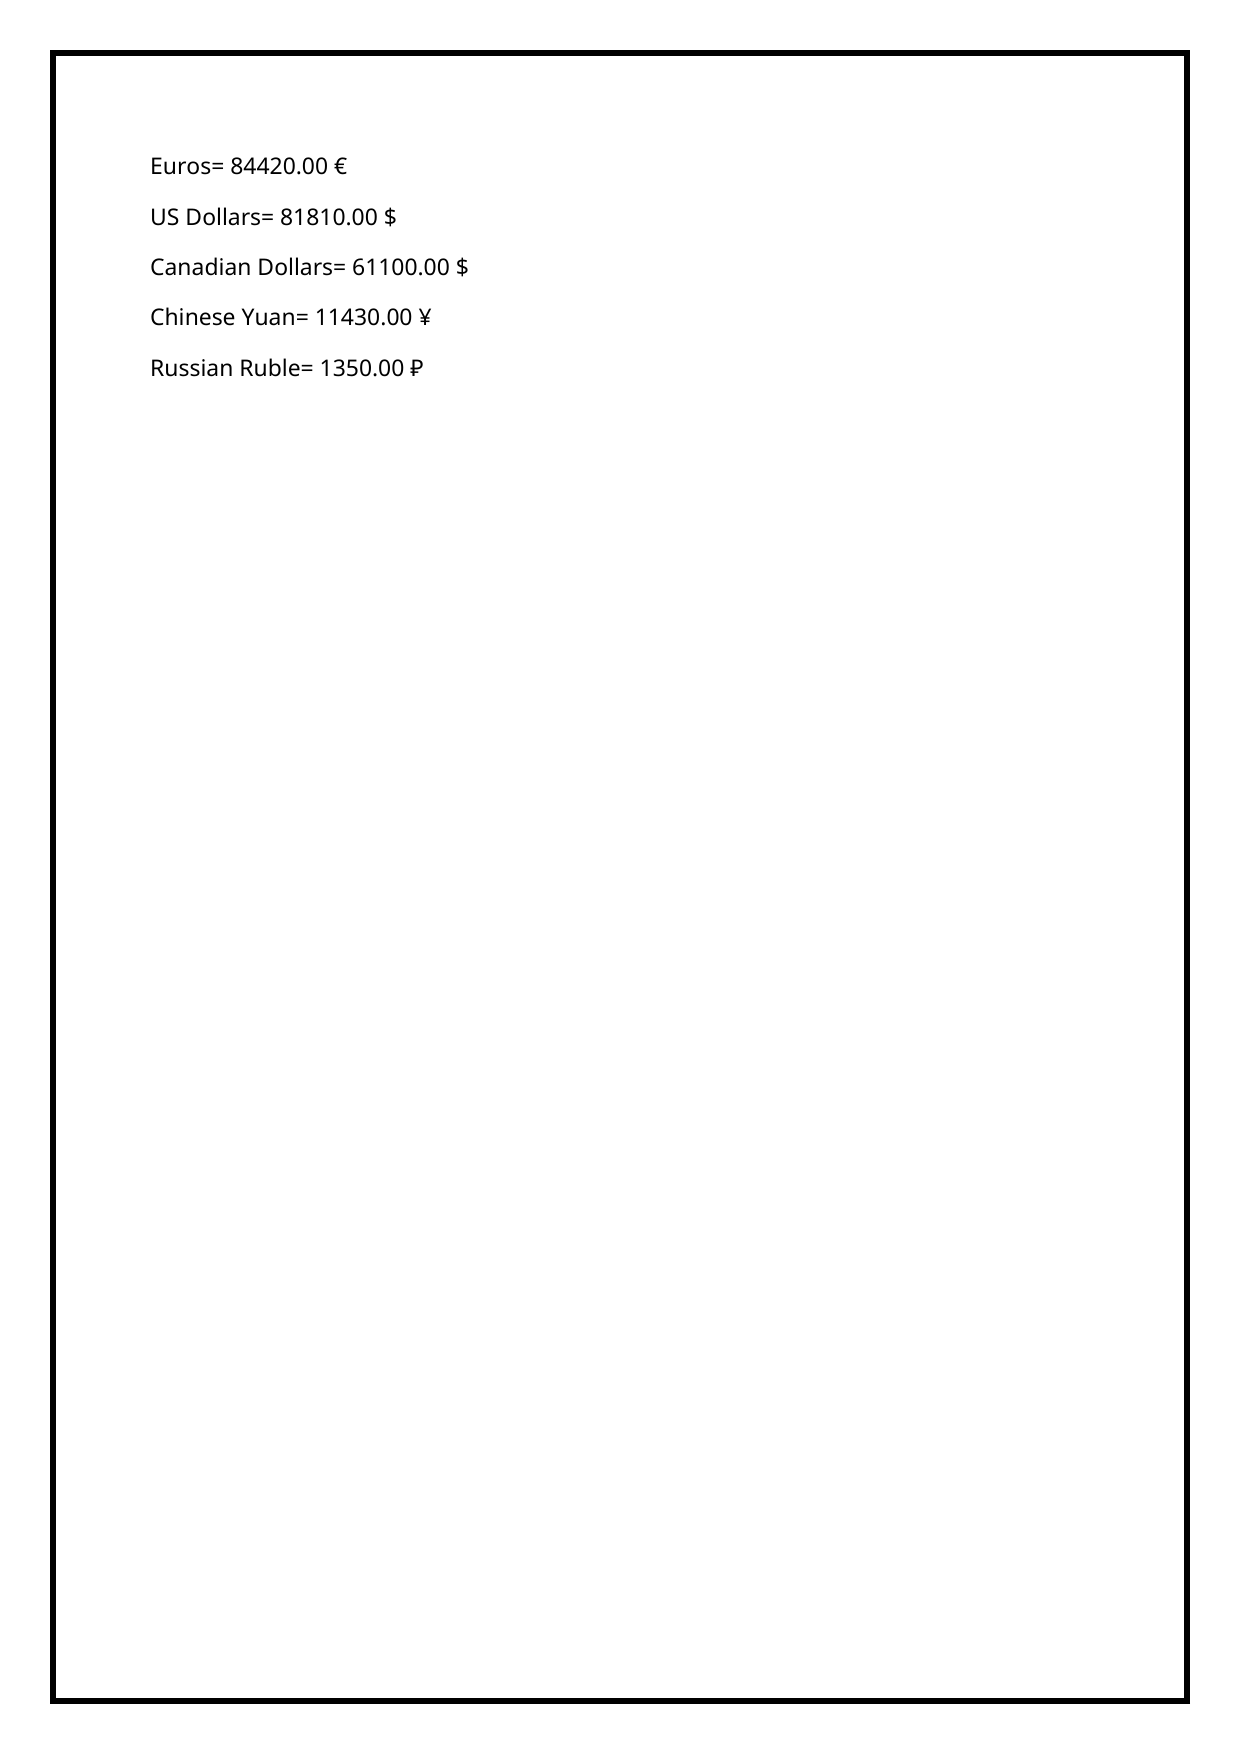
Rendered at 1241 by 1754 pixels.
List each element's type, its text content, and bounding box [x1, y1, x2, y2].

text Russian Ruble= 1350.00 ₽ [150, 352, 1090, 383]
text US Dollars= 81810.00 $ [150, 200, 1090, 232]
text Euros= 84420.00 € [150, 150, 1090, 181]
text Canadian Dollars= 61100.00 $ [150, 251, 1090, 282]
text Chinese Yuan= 11430.00 ¥ [150, 301, 1090, 332]
